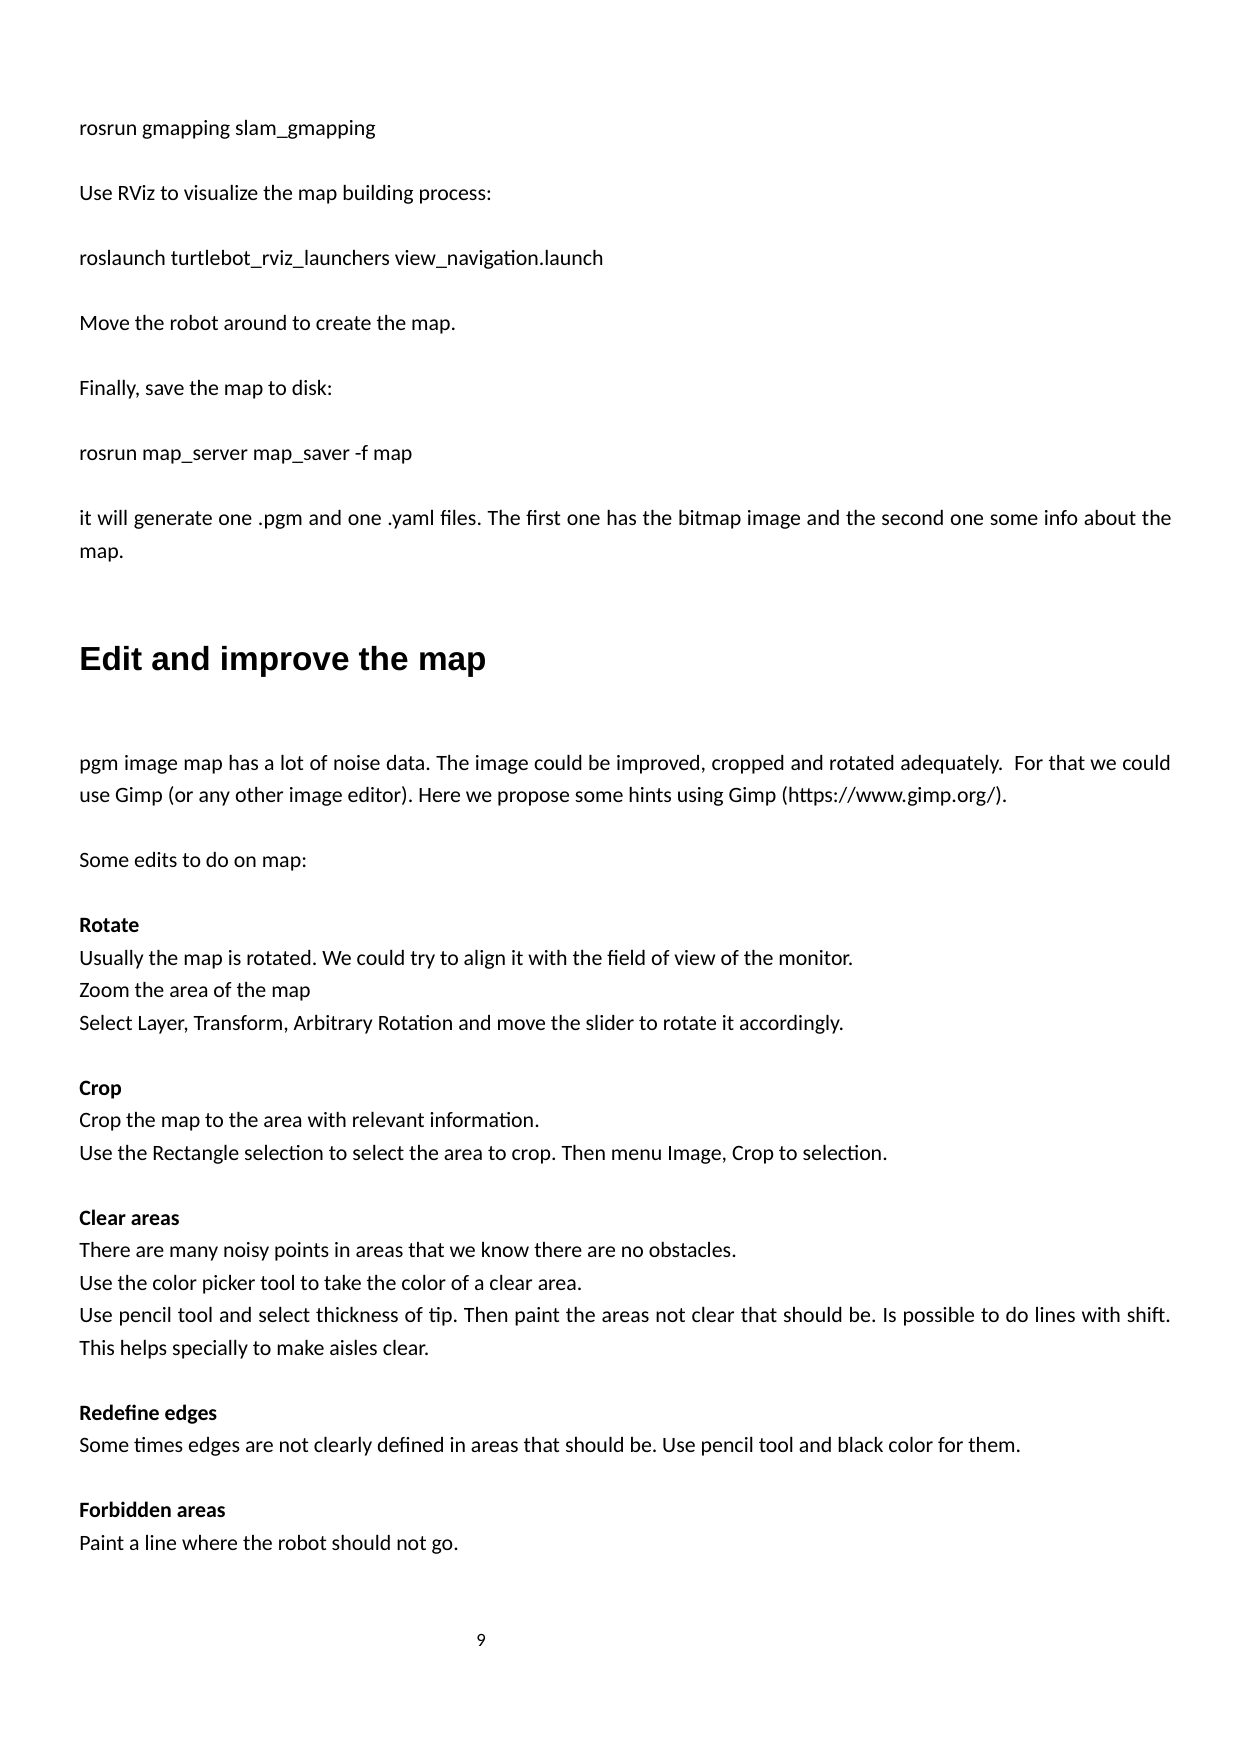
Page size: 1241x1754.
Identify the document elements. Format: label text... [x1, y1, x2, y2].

subtitle Edit and improve the map [79, 626, 1173, 691]
text Select Layer, Transform, Arbitrary Rotation and move the slider to rotate it accordingly. [79, 1006, 1173, 1039]
text Move the robot around to create the map. [79, 307, 1173, 339]
text Usually the map is rotated. We could try to align it with the field of view of the monitor. [79, 941, 1173, 974]
text Rotate [79, 909, 1173, 941]
text Some times edges are not clearly defined in areas that should be. Use pencil tool and black color for them. [79, 1429, 1173, 1461]
text Crop the map to the area with relevant information. [79, 1104, 1173, 1136]
text There are many noisy points in areas that we know there are no obstacles. [79, 1234, 1173, 1266]
text Use the color picker tool to take the color of a clear area. [79, 1266, 1173, 1299]
text Use pencil tool and select thickness of tip. Then paint the areas not clear that should be. Is possible to do lines with shift. This helps specially to make aisles clear. [79, 1299, 1173, 1364]
text Use the Rectangle selection to select the area to crop. Then menu Image, Crop to selection. [79, 1136, 1173, 1169]
text Forbidden areas [79, 1494, 1173, 1526]
text Clear areas [79, 1201, 1173, 1234]
text Finally, save the map to disk: [79, 372, 1173, 404]
text rosrun map_server map_saver -f map [79, 437, 1173, 469]
text pgm image map has a lot of noise data. The image could be improved, cropped and rotated adequately. For that we could use Gimp (or any other image editor). Here we propose some hints using Gimp (https://www.gimp.org/). [79, 746, 1173, 811]
text Redefine edges [79, 1396, 1173, 1429]
text Crop [79, 1071, 1173, 1104]
text rosrun gmapping slam_gmapping [79, 112, 1173, 144]
text Paint a line where the robot should not go. [79, 1526, 1173, 1559]
text roslaunch turtlebot_rviz_launchers view_navigation.launch [79, 242, 1173, 274]
text Use RViz to visualize the map building process: [79, 177, 1173, 209]
text Some edits to do on map: [79, 844, 1173, 876]
text Zoom the area of the map [79, 974, 1173, 1006]
text it will generate one .pgm and one .yaml files. The first one has the bitmap image and the second one some info about the map. [79, 502, 1173, 567]
